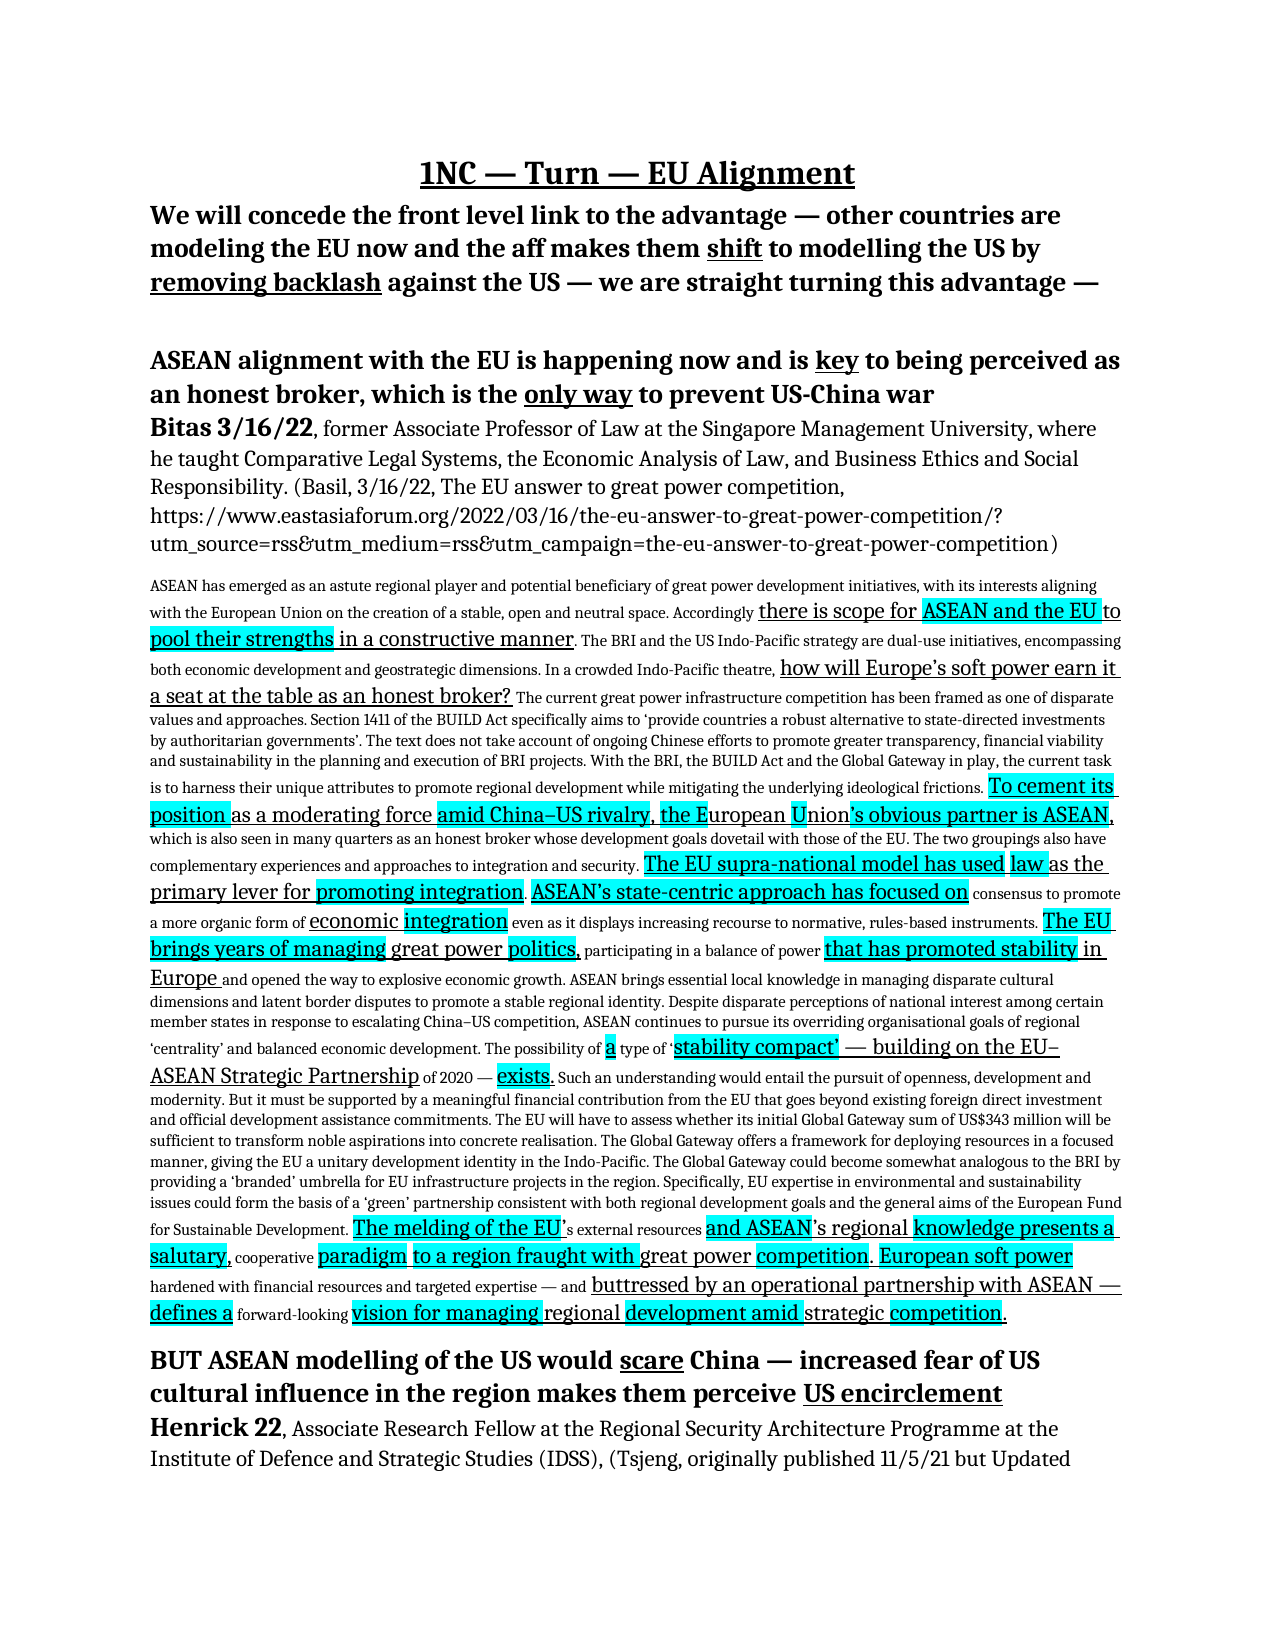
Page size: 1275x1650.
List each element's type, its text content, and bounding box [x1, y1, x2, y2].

subtitle 1NC — Turn — EU Alignment [150, 154, 1125, 192]
subtitle BUT ASEAN modelling of the US would scare China — increased fear of US cultural influence in the region makes them perceive US encirclement [150, 1345, 1125, 1410]
subtitle ASEAN alignment with the EU is happening now and is key to being perceived as an honest broker, which is the only way to prevent US-China war [150, 345, 1125, 410]
subtitle We will concede the front level link to the advantage — other countries are modeling the EU now and the aff makes them shift to modelling the US by removing backlash against the US — we are straight turning this advantage — [150, 200, 1125, 298]
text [150, 1412, 1125, 1472]
text Bitas 3/16/22, former Associate Professor of Law at the Singapore Management University, where he taught Comparative Legal Systems, the Economic Analysis of Law, and Business Ethics and Social Responsibility. (Basil, 3/16/22, The EU answer to great power competition, https://www.eastasiaforum.org/2022/03/16/the-eu-answer-to-great-power-competition/?utm_source=rss&utm_medium=rss&utm_campaign=the-eu-answer-to-great-power-competition) [150, 412, 1125, 557]
text ASEAN has emerged as an astute regional player and potential beneficiary of great power development initiatives, with its interests aligning with the European Union on the creation of a stable, open and neutral space. Accordingly there is scope for ASEAN and the EU to pool their strengths in a constructive manner. The BRI and the US Indo-Pacific strategy are dual-use initiatives, encompassing both economic development and geostrategic dimensions. In a crowded Indo-Pacific theatre, how will Europe’s soft power earn it a seat at the table as an honest broker? The current great power infrastructure competition has been framed as one of disparate values and approaches. Section 1411 of the BUILD Act specifically aims to ‘provide countries a robust alternative to state-directed investments by authoritarian governments’. The text does not take account of ongoing Chinese efforts to promote greater transparency, financial viability and sustainability in the planning and execution of BRI projects. With the BRI, the BUILD Act and the Global Gateway in play, the current task is to harness their unique attributes to promote regional development while mitigating the underlying ideological frictions. To cement its position as a moderating force amid China–US rivalry, the European Union’s obvious partner is ASEAN, which is also seen in many quarters as an honest broker whose development goals dovetail with those of the EU. The two groupings also have complementary experiences and approaches to integration and security. The EU supra-national model has used law as the primary lever for promoting integration. ASEAN’s state-centric approach has focused on consensus to promote a more organic form of economic integration even as it displays increasing recourse to normative, rules-based instruments. The EU brings years of managing great power politics, participating in a balance of power that has promoted stability in Europe and opened the way to explosive economic growth. ASEAN brings essential local knowledge in managing disparate cultural dimensions and latent border disputes to promote a stable regional identity. Despite disparate perceptions of national interest among certain member states in response to escalating China–US competition, ASEAN continues to pursue its overriding organisational goals of regional ‘centrality’ and balanced economic development. The possibility of a type of ‘stability compact’ — building on the EU–ASEAN Strategic Partnership of 2020 — exists. Such an understanding would entail the pursuit of openness, development and modernity. But it must be supported by a meaningful financial contribution from the EU that goes beyond existing foreign direct investment and official development assistance commitments. The EU will have to assess whether its initial Global Gateway sum of US$343 million will be sufficient to transform noble aspirations into concrete realisation. The Global Gateway offers a framework for deploying resources in a focused manner, giving the EU a unitary development identity in the Indo-Pacific. The Global Gateway could become somewhat analogous to the BRI by providing a ‘branded’ umbrella for EU infrastructure projects in the region. Specifically, EU expertise in environmental and sustainability issues could form the basis of a ‘green’ partnership consistent with both regional development goals and the general aims of the European Fund for Sustainable Development. The melding of the EU’s external resources and ASEAN’s regional knowledge presents a salutary, cooperative paradigm to a region fraught with great power competition. European soft power hardened with financial resources and targeted expertise — and buttressed by an operational partnership with ASEAN — defines a forward-looking vision for managing regional development amid strategic competition. [150, 576, 1125, 1326]
